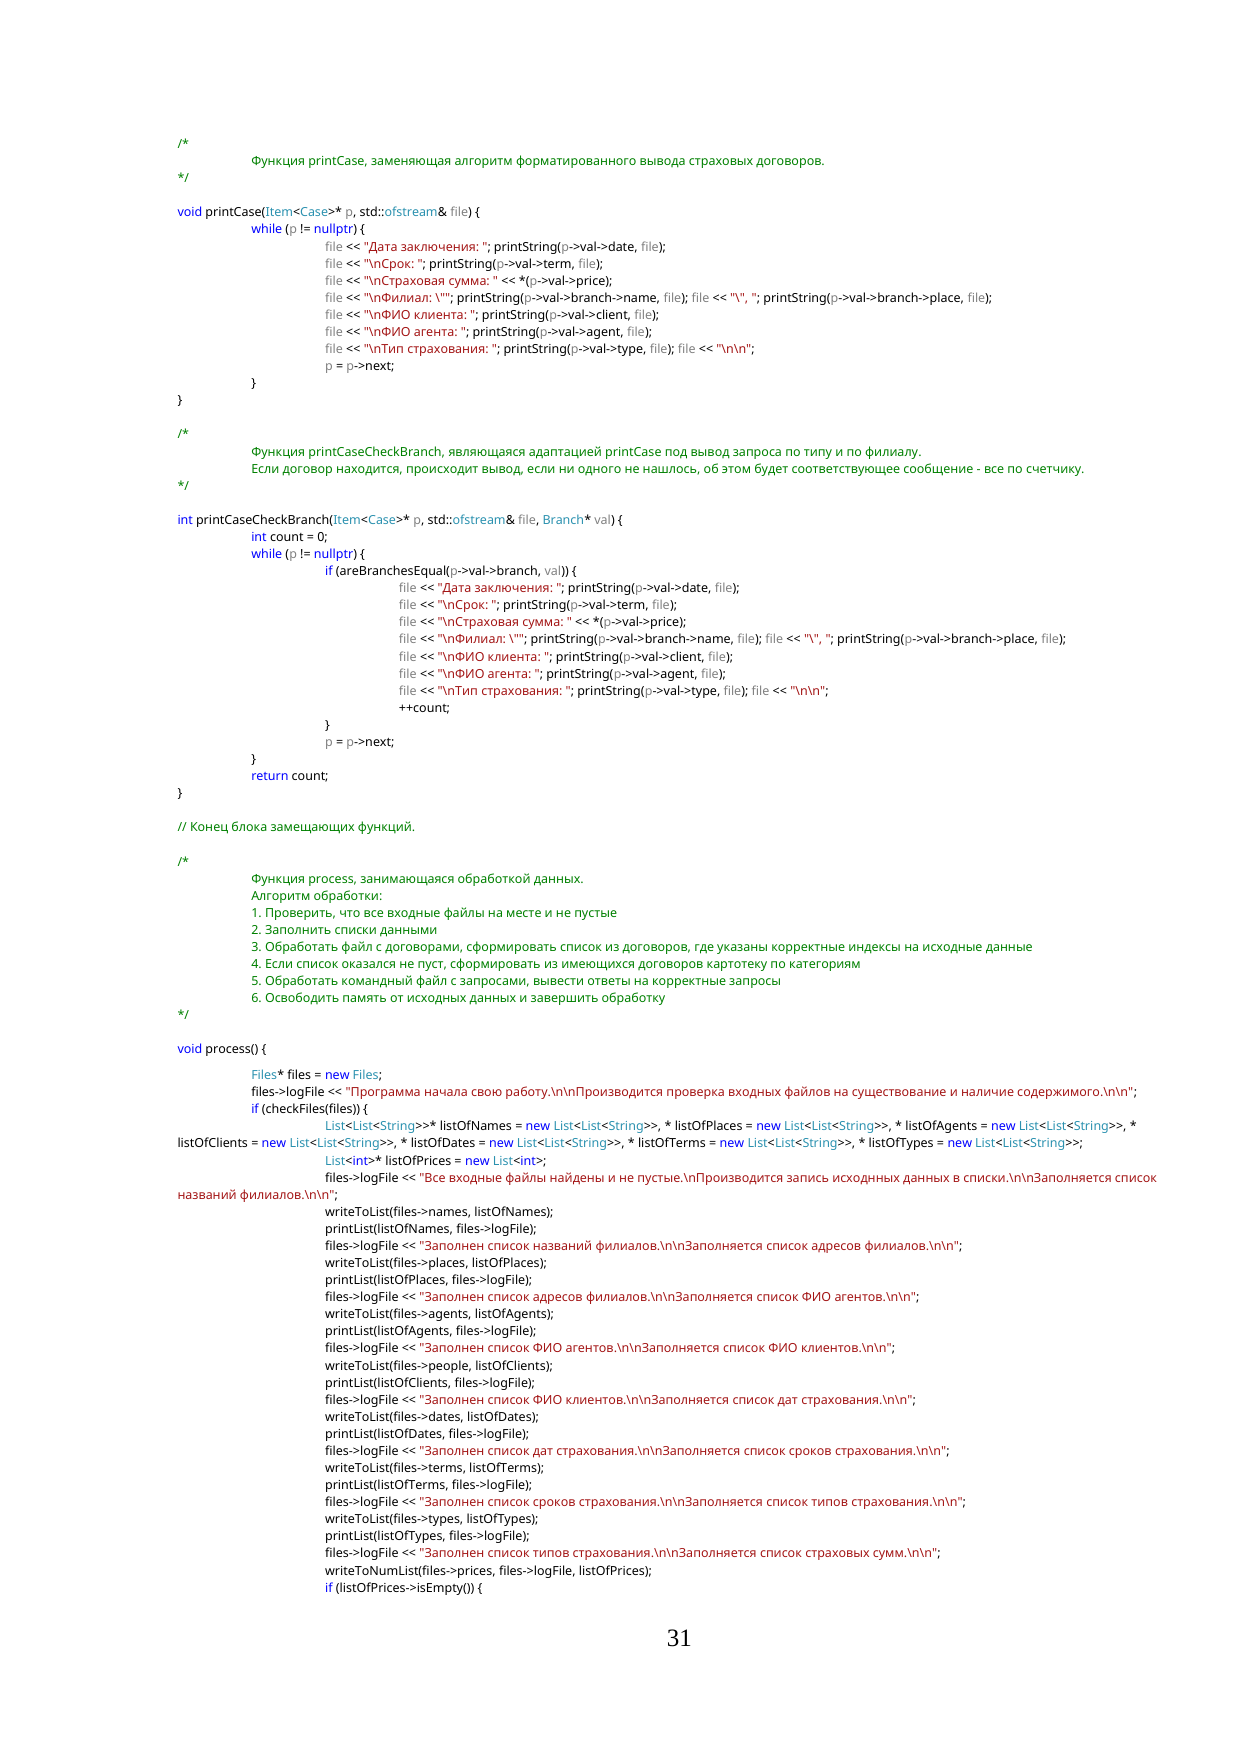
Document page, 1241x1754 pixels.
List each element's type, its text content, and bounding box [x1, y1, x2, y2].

text */ [177, 477, 1181, 494]
text 6. Освободить память от исходных данных и завершить обработку [177, 989, 1181, 1006]
text */ [177, 169, 1181, 186]
text p = p->next; [177, 357, 1181, 374]
text file << "\nСрок: "; printString(p->val->term, file); [177, 255, 1181, 272]
text files->logFile << "Программа начала свою работу.\n\nПроизводится проверка входных файлов на существование и наличие содержимого.\n\n"; [177, 1083, 1181, 1100]
text Функция process, занимающаяся обработкой данных. [177, 870, 1181, 887]
text file << "\nСтраховая сумма: " << *(p->val->price); [177, 272, 1181, 289]
text */ [177, 1006, 1181, 1023]
text file << "Дата заключения: "; printString(p->val->date, file); [177, 579, 1181, 596]
text writeToList(files->names, listOfNames); [177, 1203, 1181, 1220]
text // Конец блока замещающих функций. [177, 818, 1181, 836]
text 2. Заполнить списки данными [177, 921, 1181, 938]
text files->logFile << "Заполнен список адресов филиалов.\n\nЗаполняется список ФИО агентов.\n\n"; [177, 1288, 1181, 1305]
text file << "\nСтраховая сумма: " << *(p->val->price); [177, 613, 1181, 631]
text int count = 0; [177, 528, 1181, 545]
text } [177, 716, 1181, 733]
text if (listOfPrices->isEmpty()) { [177, 1579, 1181, 1596]
text while (p != nullptr) { [177, 221, 1181, 238]
text writeToList(files->dates, listOfDates); [177, 1408, 1181, 1425]
text file << "\nФИО агента: "; printString(p->val->agent, file); [177, 665, 1181, 682]
text writeToList(files->people, listOfClients); [177, 1357, 1181, 1374]
text printList(listOfAgents, files->logFile); [177, 1322, 1181, 1339]
text writeToList(files->agents, listOfAgents); [177, 1305, 1181, 1322]
text /* [177, 426, 1181, 443]
text } [177, 374, 1181, 391]
text writeToNumList(files->prices, files->logFile, listOfPrices); [177, 1562, 1181, 1579]
text files->logFile << "Заполнен список дат страхования.\n\nЗаполняется список сроков страхования.\n\n"; [177, 1442, 1181, 1459]
text printList(listOfDates, files->logFile); [177, 1425, 1181, 1442]
text file << "\nФИО клиента: "; printString(p->val->client, file); [177, 648, 1181, 665]
text file << "\nФИО агента: "; printString(p->val->agent, file); [177, 323, 1181, 340]
text writeToList(files->terms, listOfTerms); [177, 1459, 1181, 1476]
text printList(listOfClients, files->logFile); [177, 1374, 1181, 1391]
text file << "\nФилиал: \""; printString(p->val->branch->name, file); file << "\", "; printString(p->val->branch->place, file); [177, 631, 1181, 648]
text file << "\nТип страхования: "; printString(p->val->type, file); file << "\n\n"; [177, 682, 1181, 699]
text List<List<String>>* listOfNames = new List<List<String>>, * listOfPlaces = new List<List<String>>, * listOfAgents = new List<List<String>>, * listOfClients = new List<List<String>>, * listOfDates = new List<List<String>>, * listOfTerms = new List<List<String>>, * listOfTypes = new List<List<String>>; [177, 1117, 1181, 1152]
text writeToList(files->places, listOfPlaces); [177, 1254, 1181, 1271]
text ++count; [177, 699, 1181, 716]
text List<int>* listOfPrices = new List<int>; [177, 1152, 1181, 1169]
text file << "\nФИО клиента: "; printString(p->val->client, file); [177, 306, 1181, 323]
text Функция printCaseCheckBranch, являющаяся адаптацией printCase под вывод запроса по типу и по филиалу. [177, 443, 1181, 460]
text Если договор находится, происходит вывод, если ни одного не нашлось, об этом будет соответствующее сообщение - все по счетчику. [177, 460, 1181, 477]
text 5. Обработать командный файл с запросами, вывести ответы на корректные запросы [177, 972, 1181, 989]
text files->logFile << "Заполнен список ФИО агентов.\n\nЗаполняется список ФИО клиентов.\n\n"; [177, 1339, 1181, 1357]
text printList(listOfNames, files->logFile); [177, 1220, 1181, 1237]
text file << "\nСрок: "; printString(p->val->term, file); [177, 596, 1181, 613]
text } [177, 750, 1181, 767]
text Files* files = new Files; [177, 1066, 1181, 1083]
text } [177, 391, 1181, 408]
text return count; [177, 767, 1181, 784]
text if (checkFiles(files)) { [177, 1100, 1181, 1117]
text Алгоритм обработки: [177, 887, 1181, 904]
text writeToList(files->types, listOfTypes); [177, 1510, 1181, 1527]
text } [177, 784, 1181, 801]
text /* [177, 135, 1181, 152]
text 4. Если список оказался не пуст, сформировать из имеющихся договоров картотеку по категориям [177, 955, 1181, 972]
text /* [177, 853, 1181, 870]
text p = p->next; [177, 733, 1181, 750]
text files->logFile << "Все входные файлы найдены и не пустые.\nПроизводится запись исходнных данных в списки.\n\nЗаполняется список названий филиалов.\n\n"; [177, 1169, 1181, 1203]
text Функция printCase, заменяющая алгоритм форматированного вывода страховых договоров. [177, 152, 1181, 169]
text void process() { [177, 1041, 1181, 1058]
text files->logFile << "Заполнен список названий филиалов.\n\nЗаполняется список адресов филиалов.\n\n"; [177, 1237, 1181, 1254]
text while (p != nullptr) { [177, 545, 1181, 562]
text files->logFile << "Заполнен список ФИО клиентов.\n\nЗаполняется список дат страхования.\n\n"; [177, 1391, 1181, 1408]
text files->logFile << "Заполнен список сроков страхования.\n\nЗаполняется список типов страхования.\n\n"; [177, 1493, 1181, 1510]
text int printCaseCheckBranch(Item<Case>* p, std::ofstream& file, Branch* val) { [177, 511, 1181, 528]
text printList(listOfTerms, files->logFile); [177, 1476, 1181, 1493]
text file << "\nТип страхования: "; printString(p->val->type, file); file << "\n\n"; [177, 340, 1181, 357]
text printList(listOfPlaces, files->logFile); [177, 1271, 1181, 1288]
text void printCase(Item<Case>* p, std::ofstream& file) { [177, 203, 1181, 221]
text file << "Дата заключения: "; printString(p->val->date, file); [177, 238, 1181, 255]
text if (areBranchesEqual(p->val->branch, val)) { [177, 562, 1181, 579]
text files->logFile << "Заполнен список типов страхования.\n\nЗаполняется список страховых сумм.\n\n"; [177, 1544, 1181, 1562]
text file << "\nФилиал: \""; printString(p->val->branch->name, file); file << "\", "; printString(p->val->branch->place, file); [177, 289, 1181, 306]
text 3. Обработать файл с договорами, сформировать список из договоров, где указаны корректные индексы на исходные данные [177, 938, 1181, 955]
text printList(listOfTypes, files->logFile); [177, 1527, 1181, 1544]
text 1. Проверить, что все входные файлы на месте и не пустые [177, 904, 1181, 921]
